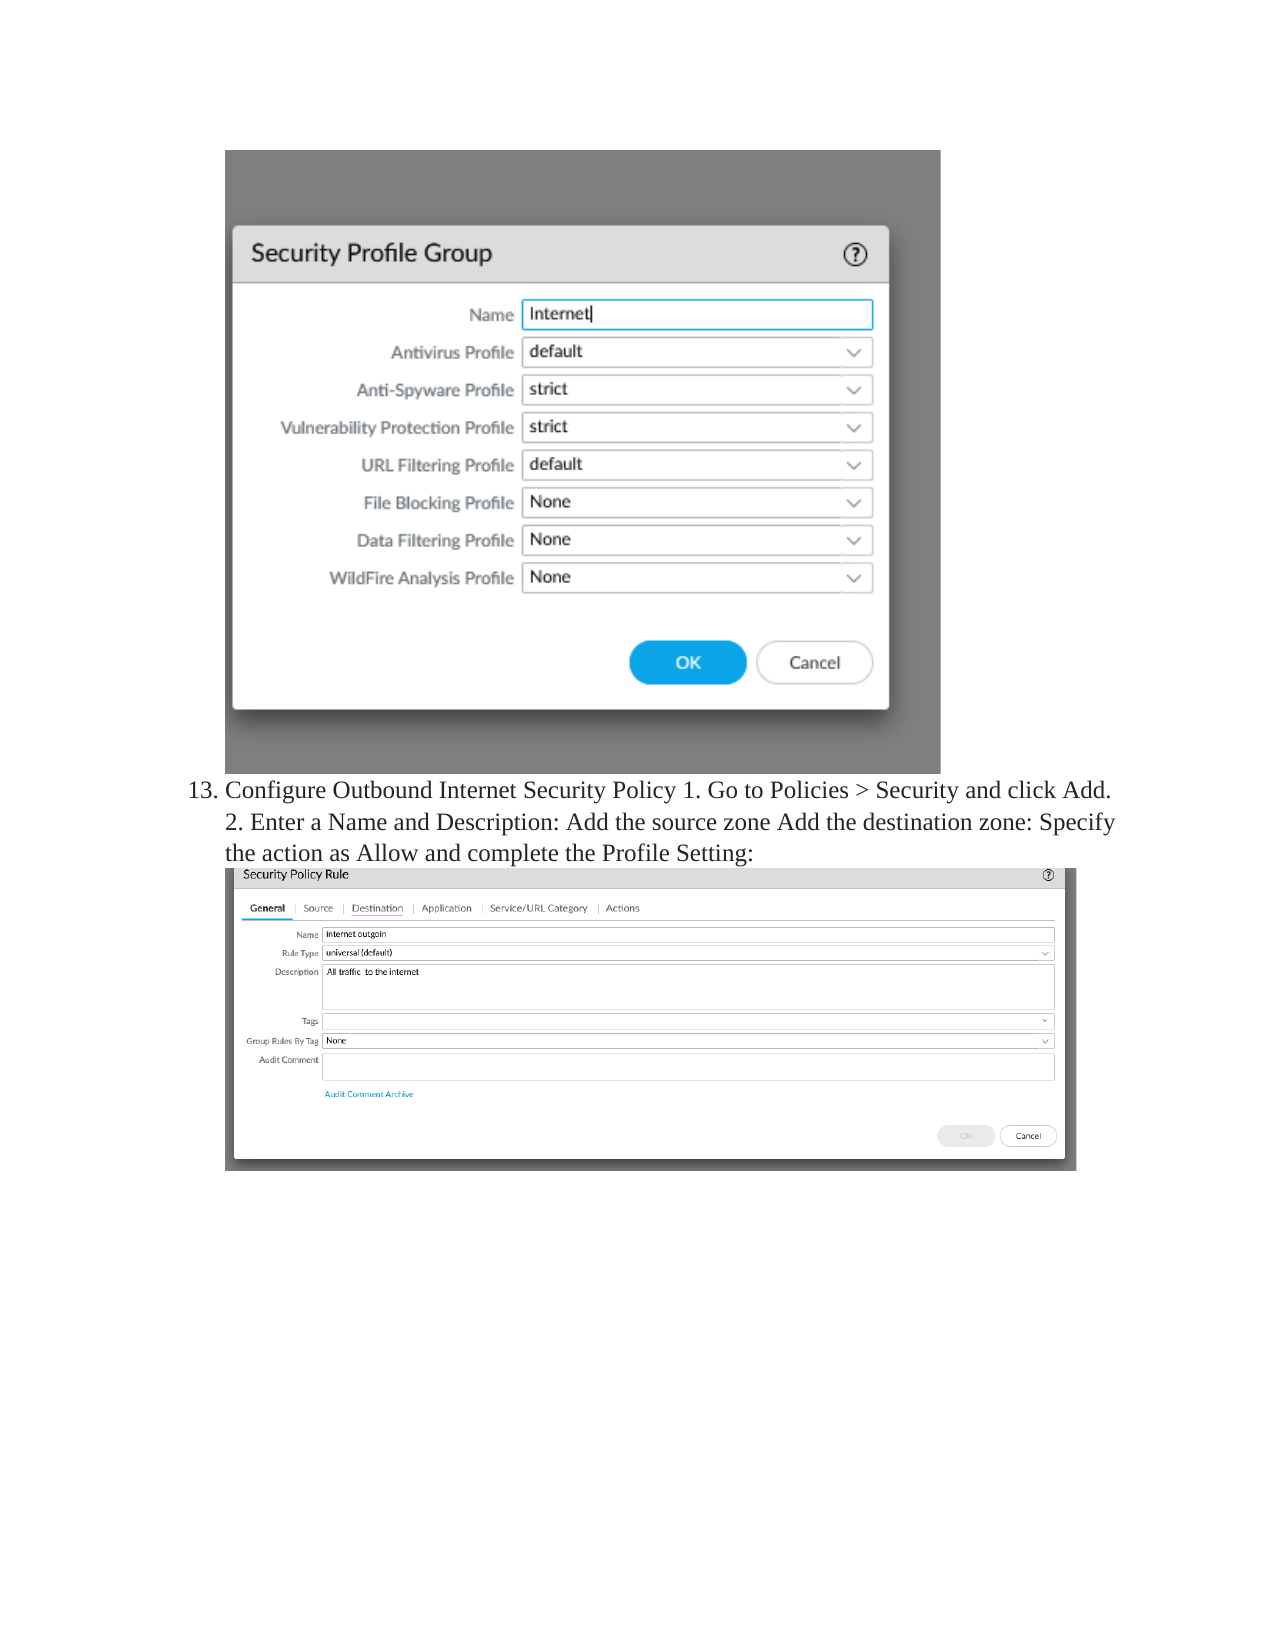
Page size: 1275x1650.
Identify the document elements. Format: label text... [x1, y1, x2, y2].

list Configure Outbound Internet Security Policy 1. Go to Policies > Security and click Add. 2. Enter a Name and Description: Add the source zone Add the destination zone: Specify the action as Allow and complete the Profile Setting: [187, 776, 1125, 866]
picture [225, 150, 941, 774]
picture [225, 868, 1077, 1171]
